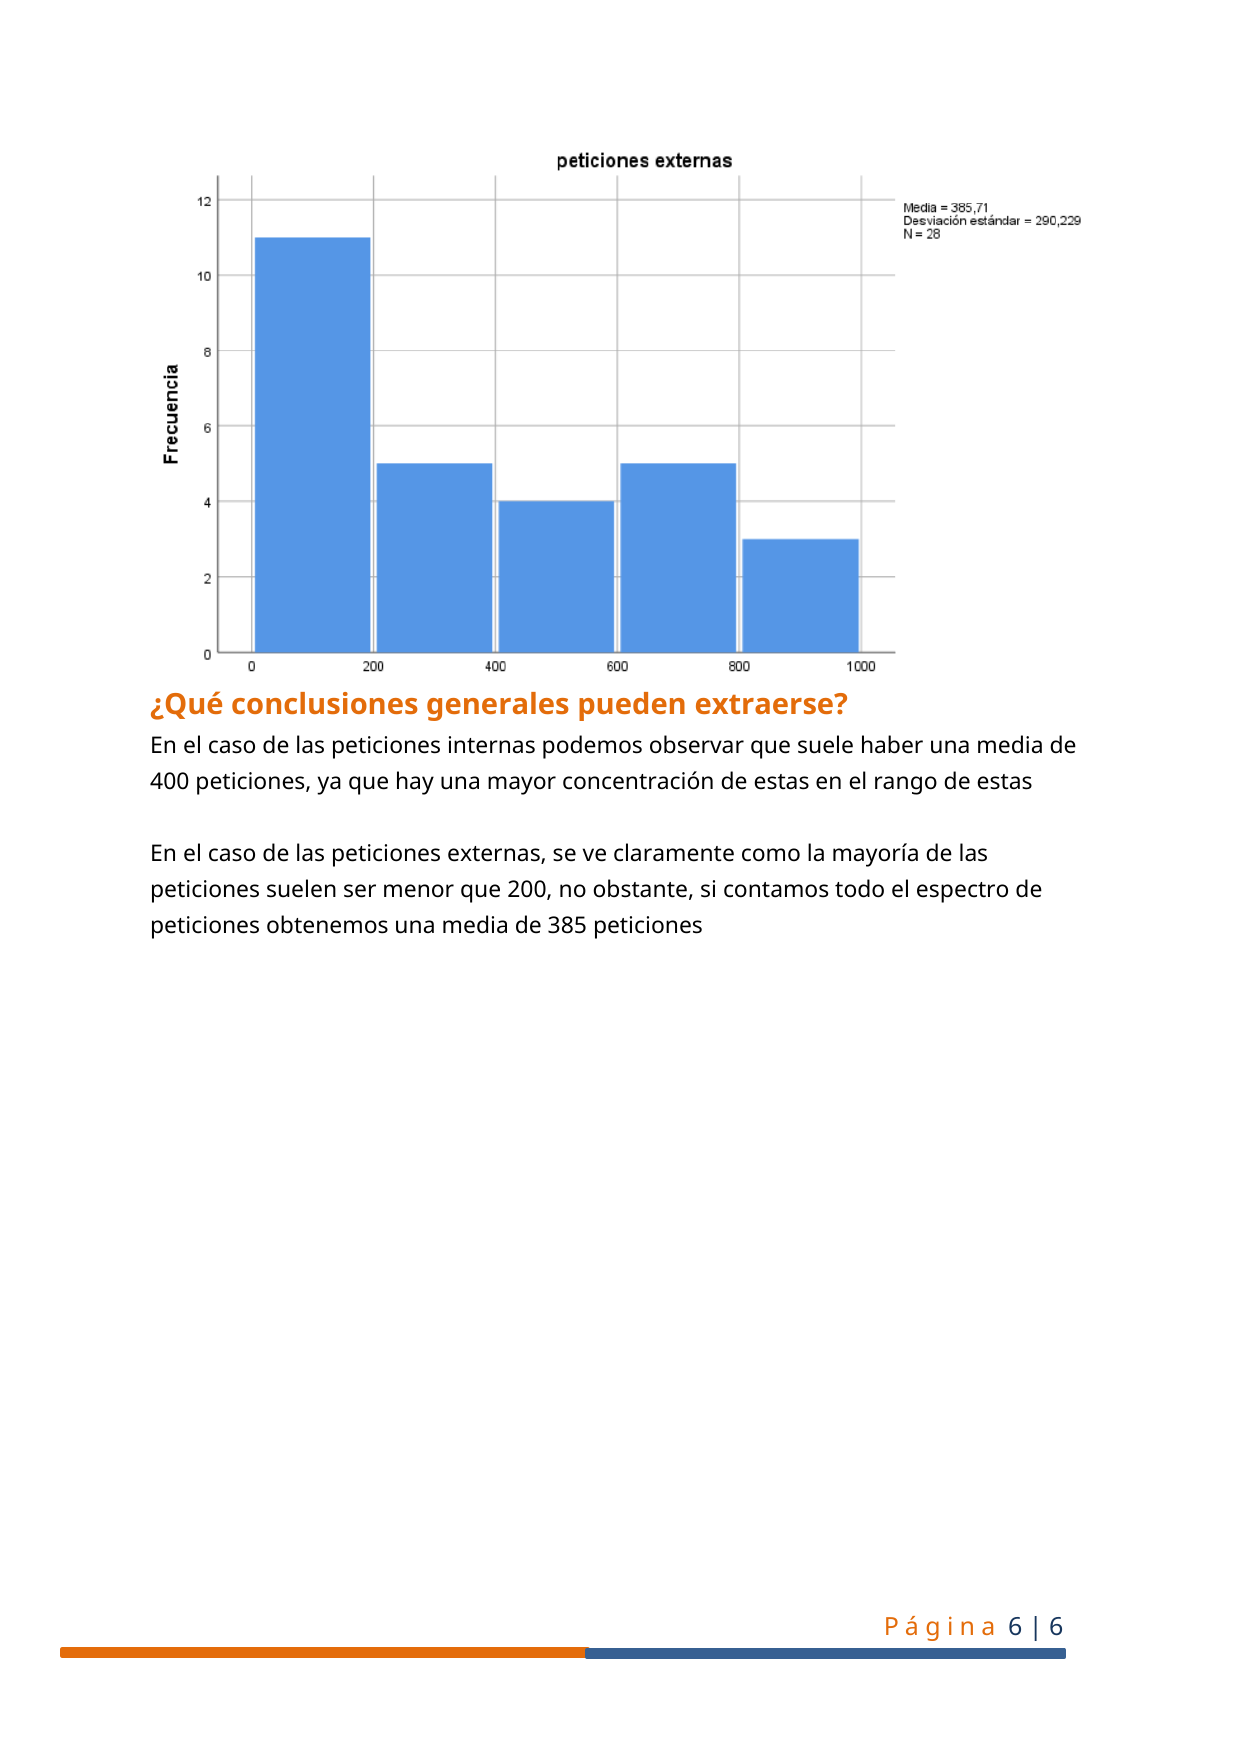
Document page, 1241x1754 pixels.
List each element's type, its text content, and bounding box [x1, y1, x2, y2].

text En el caso de las peticiones internas podemos observar que suele haber una media de 400 peticiones, ya que hay una mayor concentración de estas en el rango de estas [150, 729, 1090, 796]
text En el caso de las peticiones externas, se ve claramente como la mayoría de las peticiones suelen ser menor que 200, no obstante, si contamos todo el espectro de peticiones obtenemos una media de 385 peticiones [150, 837, 1090, 940]
subtitle ¿Qué conclusiones generales pueden extraerse? [150, 684, 1090, 723]
picture [150, 150, 1091, 679]
